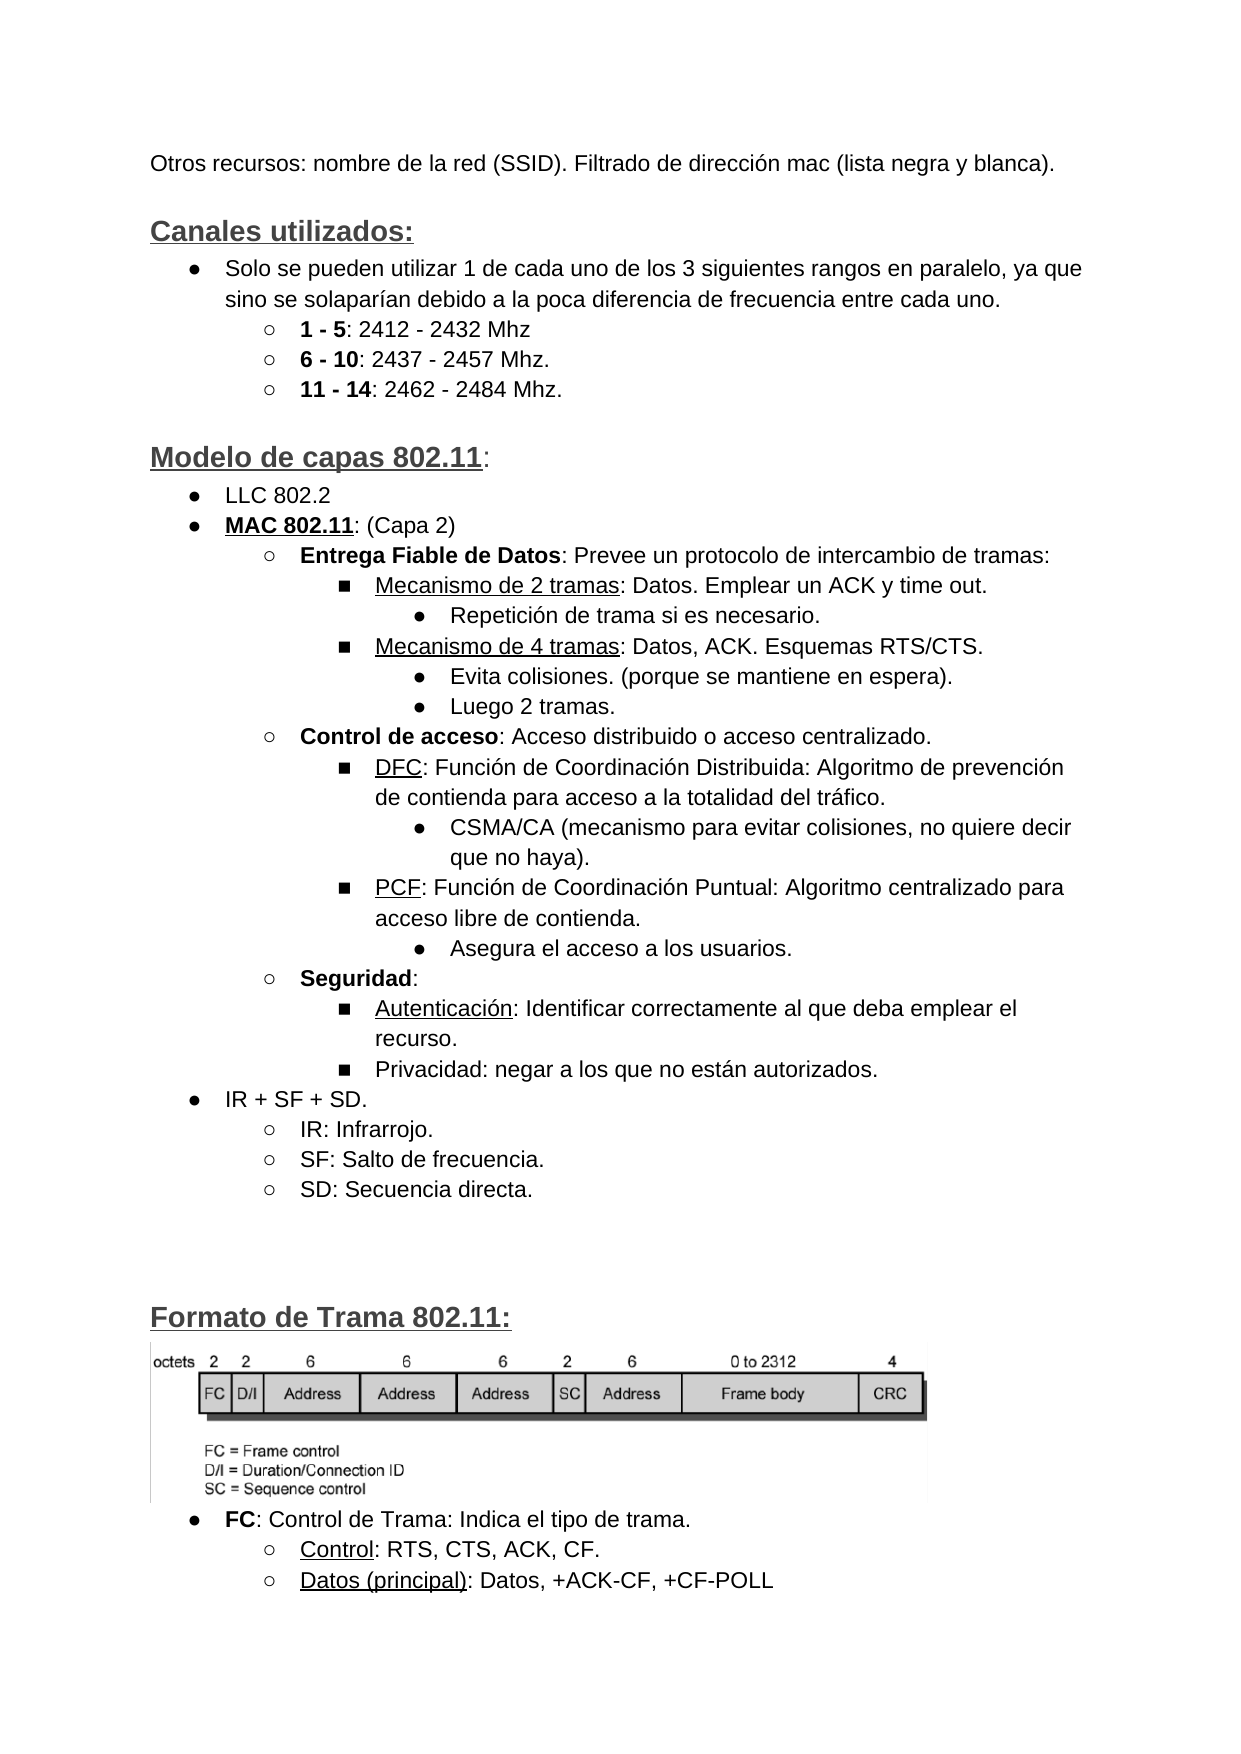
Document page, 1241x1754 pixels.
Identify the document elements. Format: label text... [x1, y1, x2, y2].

list Repetición de trama si es necesario. [412, 602, 1090, 629]
list Solo se pueden utilizar 1 de cada uno de los 3 siguientes rangos en paralelo, ya que sino se solaparían debido a la poca diferencia de frecuencia entre cada uno. [187, 255, 1090, 312]
picture [150, 1342, 928, 1503]
list Mecanismo de 2 tramas: Datos. Emplear un ACK y time out. [337, 572, 1090, 599]
subtitle Modelo de capas 802.11: [150, 440, 1090, 473]
list SF: Salto de frecuencia. [262, 1146, 1090, 1173]
list 11 - 14: 2462 - 2484 Mhz. [262, 376, 1090, 403]
list 6 - 10: 2437 - 2457 Mhz. [262, 346, 1090, 372]
list IR: Infrarrojo. [262, 1116, 1090, 1142]
list Privacidad: negar a los que no están autorizados. [337, 1056, 1090, 1082]
list Evita colisiones. (porque se mantiene en espera). [412, 663, 1090, 689]
list SD: Secuencia directa. [262, 1176, 1090, 1203]
list LLC 802.2 [187, 482, 1090, 508]
list Control: RTS, CTS, ACK, CF. [262, 1536, 1090, 1563]
list 1 - 5: 2412 - 2432 Mhz [262, 316, 1090, 342]
list MAC 802.11: (Capa 2) [187, 512, 1090, 538]
list Datos (principal): Datos, +ACK-CF, +CF-POLL [262, 1567, 1090, 1593]
list Seguridad: [262, 965, 1090, 991]
list Mecanismo de 4 tramas: Datos, ACK. Esquemas RTS/CTS. [337, 633, 1090, 659]
list FC: Control de Trama: Indica el tipo de trama. [187, 1506, 1090, 1533]
subtitle Canales utilizados: [150, 213, 1090, 247]
subtitle Formato de Trama 802.11: [150, 1300, 1090, 1334]
list PCF: Función de Coordinación Puntual: Algoritmo centralizado para acceso libre de contienda. [337, 874, 1090, 931]
list Control de acceso: Acceso distribuido o acceso centralizado. [262, 723, 1090, 750]
list Asegura el acceso a los usuarios. [412, 935, 1090, 961]
list CSMA/CA (mecanismo para evitar colisiones, no quiere decir que no haya). [412, 814, 1090, 871]
list IR + SF + SD. [187, 1086, 1090, 1112]
text Otros recursos: nombre de la red (SSID). Filtrado de dirección mac (lista negra y blanca). [150, 150, 1090, 176]
list Autenticación: Identificar correctamente al que deba emplear el recurso. [337, 995, 1090, 1052]
list Luego 2 tramas. [412, 693, 1090, 719]
list DFC: Función de Coordinación Distribuida: Algoritmo de prevención de contienda para acceso a la totalidad del tráfico. [337, 753, 1090, 810]
list Entrega Fiable de Datos: Prevee un protocolo de intercambio de tramas: [262, 542, 1090, 568]
